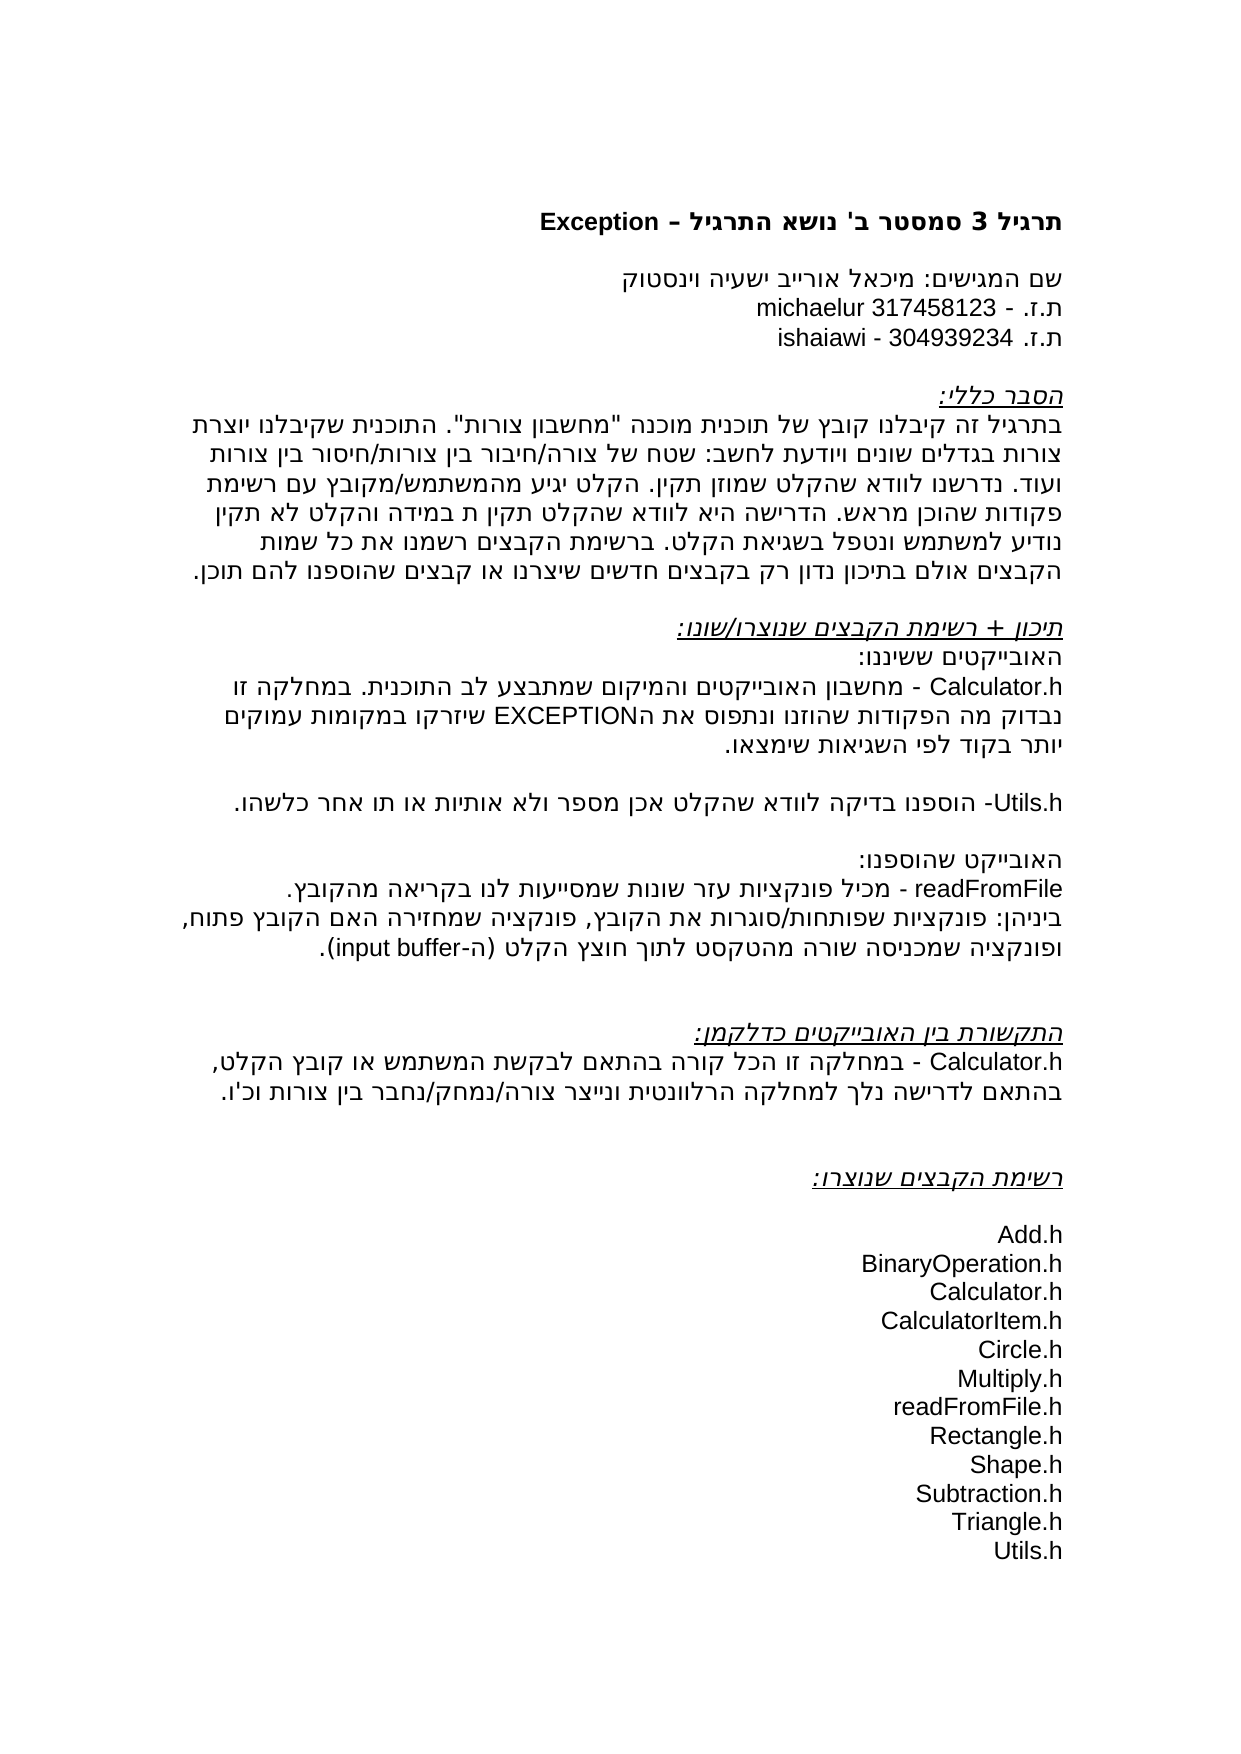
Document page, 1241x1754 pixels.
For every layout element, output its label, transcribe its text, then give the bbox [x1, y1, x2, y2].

text Calculator.h - מחשבון האובייקטים והמיקום שמתבצע לב התוכנית. במחלקה זו נבדוק מה הפקודות שהוזנו ונתפוס את הEXCEPTION שיזרקו במקומות עמוקים יותר בקוד לפי השגיאות שימצאו. [177, 672, 1063, 760]
text Rectangle.h [177, 1421, 1063, 1450]
text Calculator.h - במחלקה זו הכל קורה בהתאם לבקשת המשתמש או קובץ הקלט, בהתאם לדרישה נלך למחלקה הרלוונטית ונייצר צורה/נמחק/נחבר בין צורות וכ'ו. [177, 1047, 1063, 1106]
text האובייקטים ששיננו: [177, 643, 1063, 672]
text התקשורת בין האובייקטים כדלקמן: [177, 1018, 1063, 1047]
text ת.ז. ishaiawi - 304939234 [177, 323, 1063, 352]
text BinaryOperation.h [177, 1249, 1063, 1277]
text תרגיל 3 סמסטר ב' נושא התרגיל – Exception [177, 207, 1063, 236]
text Triangle.h [177, 1507, 1063, 1536]
text Add.h [177, 1220, 1063, 1249]
text Shape.h [177, 1450, 1063, 1479]
text Subtraction.h [177, 1479, 1063, 1507]
text הסבר כללי: [177, 381, 1063, 410]
text ביניהן: פונקציות שפותחות/סוגרות את הקובץ, פונקציה שמחזירה האם הקובץ פתוח, ופונקציה שמכניסה שורה מהטקסט לתוך חוצץ הקלט (ה-input buffer). [177, 904, 1063, 962]
text Utils.h [177, 1536, 1063, 1565]
text האובייקט שהוספנו: [177, 845, 1063, 874]
text ת.ז. - michaelur 317458123 [177, 293, 1063, 323]
text בתרגיל זה קיבלנו קובץ של תוכנית מוכנה "מחשבון צורות". התוכנית שקיבלנו יוצרת צורות בגדלים שונים ויודעת לחשב: שטח של צורה/חיבור בין צורות/חיסור בין צורות ועוד. נדרשנו לוודא שהקלט שמוזן תקין. הקלט יגיע מהמשתמש/מקובץ עם רשימת פקודות שהוכן מראש. הדרישה היא לוודא שהקלט תקין ת במידה והקלט לא תקין נודיע למשתמש ונטפל בשגיאת הקלט. ברשימת הקבצים רשמנו את כל שמות הקבצים אולם בתיכון נדון רק בקבצים חדשים שיצרנו או קבצים שהוספנו להם תוכן. [177, 410, 1063, 585]
text Circle.h [177, 1335, 1063, 1364]
text CalculatorItem.h [177, 1306, 1063, 1335]
text תיכון + רשימת הקבצים שנוצרו/שונו: [177, 613, 1063, 643]
text Utils.h- הוספנו בדיקה לוודא שהקלט אכן מספר ולא אותיות או תו אחר כלשהו. [177, 788, 1063, 817]
text Calculator.h [177, 1277, 1063, 1306]
text .מכיל פונקציות עזר שונות שמסייעות לנו בקריאה מהקובץ - readFromFile [252, 874, 1063, 904]
text Multiply.h [177, 1364, 1063, 1392]
text שם המגישים: מיכאל אורייב ישעיה וינסטוק [177, 264, 1063, 293]
text רשימת הקבצים שנוצרו: [177, 1163, 1063, 1192]
text readFromFile.h [177, 1392, 1063, 1421]
